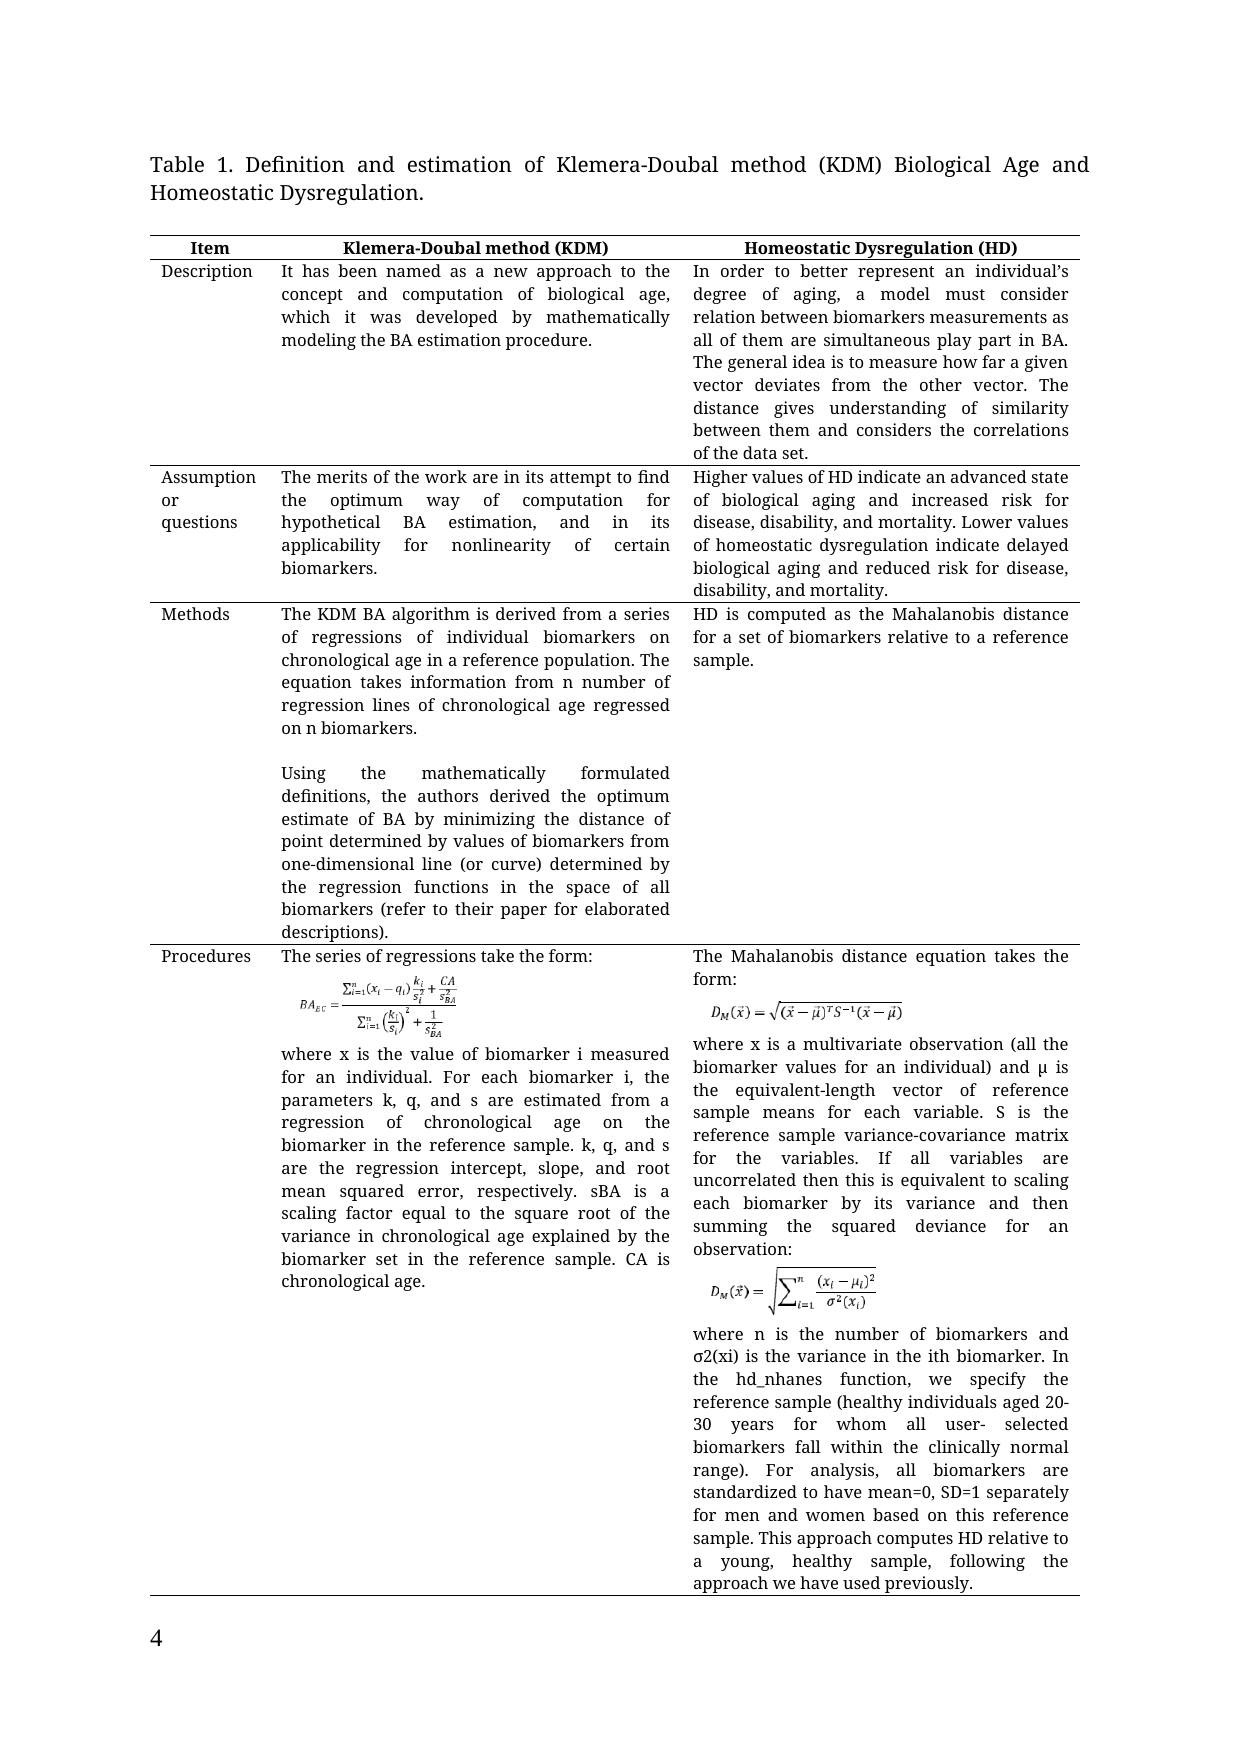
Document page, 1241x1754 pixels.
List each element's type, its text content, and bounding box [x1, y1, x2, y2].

table_cell Assumption or questions [150, 466, 270, 602]
picture [281, 967, 478, 1043]
table_cell ﻿The Mahalanobis distance equation takes the form: ﻿ where x is a multivariate observation (all the biomarker values for an individual) and μ is the equivalent-length vector of reference sample means for each variable. S is the reference sample variance-covariance matrix for the variables. If all variables are uncorrelated then this is equivalent to scaling each biomarker by its variance and then summing the squared deviance for an observation: ﻿where n is the number of biomarkers and σ2(xi) is the variance in the ith biomarker. In the hd_nhanes function, we specify the reference sample (healthy individuals aged 20-30 years for whom all user- selected biomarkers fall within the clinically normal range). For analysis, all biomarkers are standardized to have mean=0, SD=1 separately for men and women based on this reference sample. This approach computes HD relative to a young, healthy sample, following the approach we have used previously. [682, 945, 1080, 1595]
text Table 1. Definition and estimation of Klemera-Doubal method (KDM) Biological Age and Homeostatic Dysregulation. [150, 150, 1090, 207]
table_cell The KDM BA algorithm is derived from a series of regressions of individual biomarkers on chronological age in a reference population. The equation takes information from n number of regression lines of chronological age regressed on n biomarkers. ﻿Using the mathematically formulated definitions, the authors derived the optimum estimate of BA by minimizing the distance of point determined by values of biomarkers from one-dimensional line (or curve) determined by the regression functions in the space of all biomarkers (refer to their paper for elaborated descriptions). [270, 603, 682, 943]
table_cell ﻿The series of regressions take the form: where x is the value of biomarker i measured for an individual. For each biomarker i, the parameters k, q, and s are estimated from a regression of chronological age on the biomarker in the reference sample. k, q, and s are the regression intercept, slope, and root mean squared error, respectively. sBA is a scaling factor equal to the square root of the variance in chronological age explained by the biomarker set in the reference sample. CA is chronological age. [270, 945, 682, 1595]
table_cell Description [150, 260, 270, 464]
table_cell Methods [150, 603, 270, 943]
table_cell It has been named as a new approach to the concept and computation of biological age, which it was developed by mathematically modeling the BA estimation procedure. [270, 260, 682, 464]
table_cell Procedures [150, 945, 270, 1595]
table_header Item [150, 236, 270, 259]
table_cell ﻿In order to better represent an individual’s degree of aging, a model must consider relation between biomarkers measurements as all of them are simultaneous play part in BA. The general idea is to measure how far a given vector deviates from the other vector. The distance gives understanding of similarity between them and considers the correlations of the data set. [682, 260, 1080, 464]
table_cell ﻿HD is computed as the Mahalanobis distance for a set of biomarkers relative to a reference sample. [682, 603, 1080, 943]
table_header Homeostatic Dysregulation (HD) [682, 236, 1080, 259]
table_cell ﻿The merits of the work are in its attempt to find the optimum way of computation for hypothetical BA estimation, and in its applicability for nonlinearity of certain biomarkers. [270, 466, 682, 602]
picture [699, 990, 912, 1029]
table_header Klemera-Doubal method (KDM) [270, 236, 682, 259]
table_cell Higher values of HD indicate an advanced state of biological aging and increased risk for disease, disability, and mortality. Lower values of homeostatic dysregulation indicate delayed biological aging and reduced risk for disease, disability, and mortality. [682, 466, 1080, 602]
picture [692, 1260, 887, 1323]
